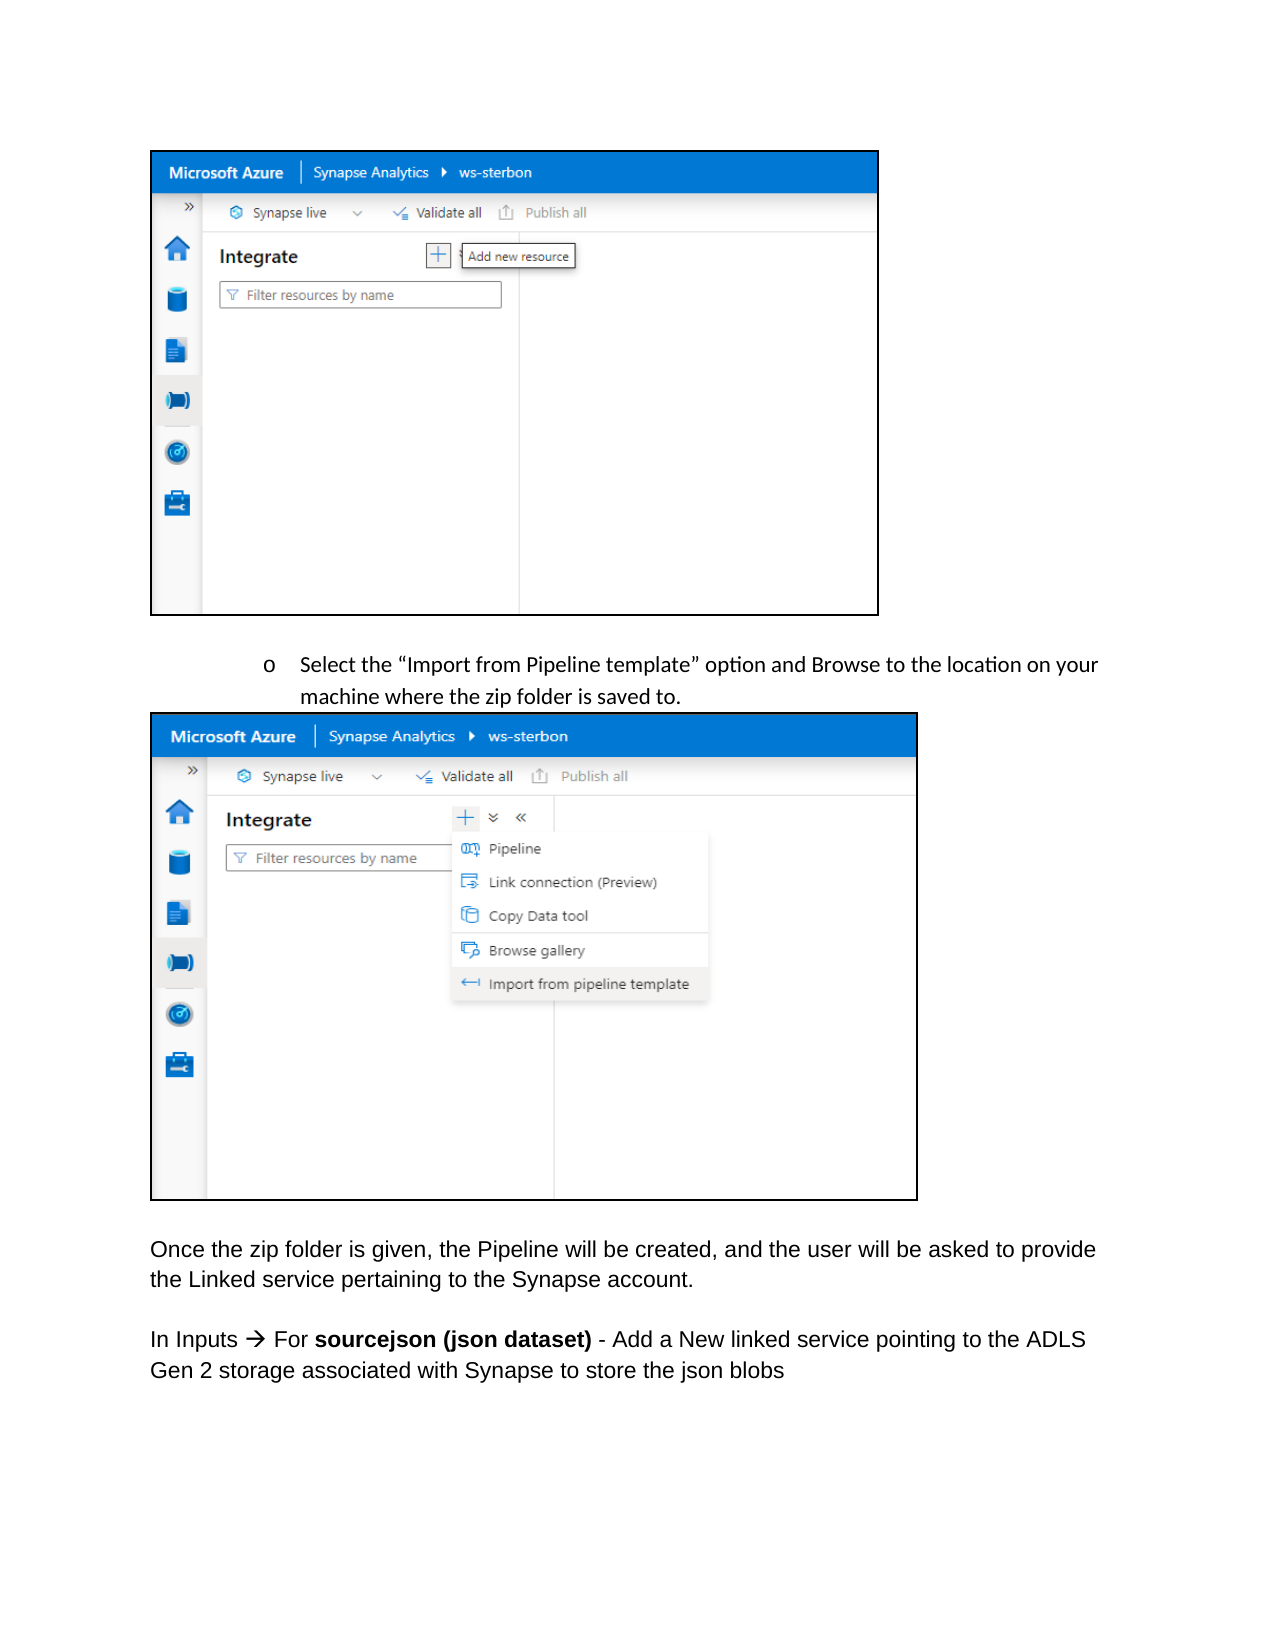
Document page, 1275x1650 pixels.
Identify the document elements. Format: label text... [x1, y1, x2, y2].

list Select the “Import from Pipeline template” option and Browse to the location on your machine where the zip folder is saved to. [262, 651, 1125, 710]
text In Inputs For sourcejson (json dataset) - Add a New linked service pointing to the ADLS Gen 2 storage associated with Synapse to store the json blobs [150, 1326, 1125, 1383]
text Once the zip folder is given, the Pipeline will be created, and the user will be asked to provide the Linked service pertaining to the Synapse account. [150, 1236, 1125, 1292]
picture [152, 152, 877, 614]
picture [152, 714, 916, 1199]
